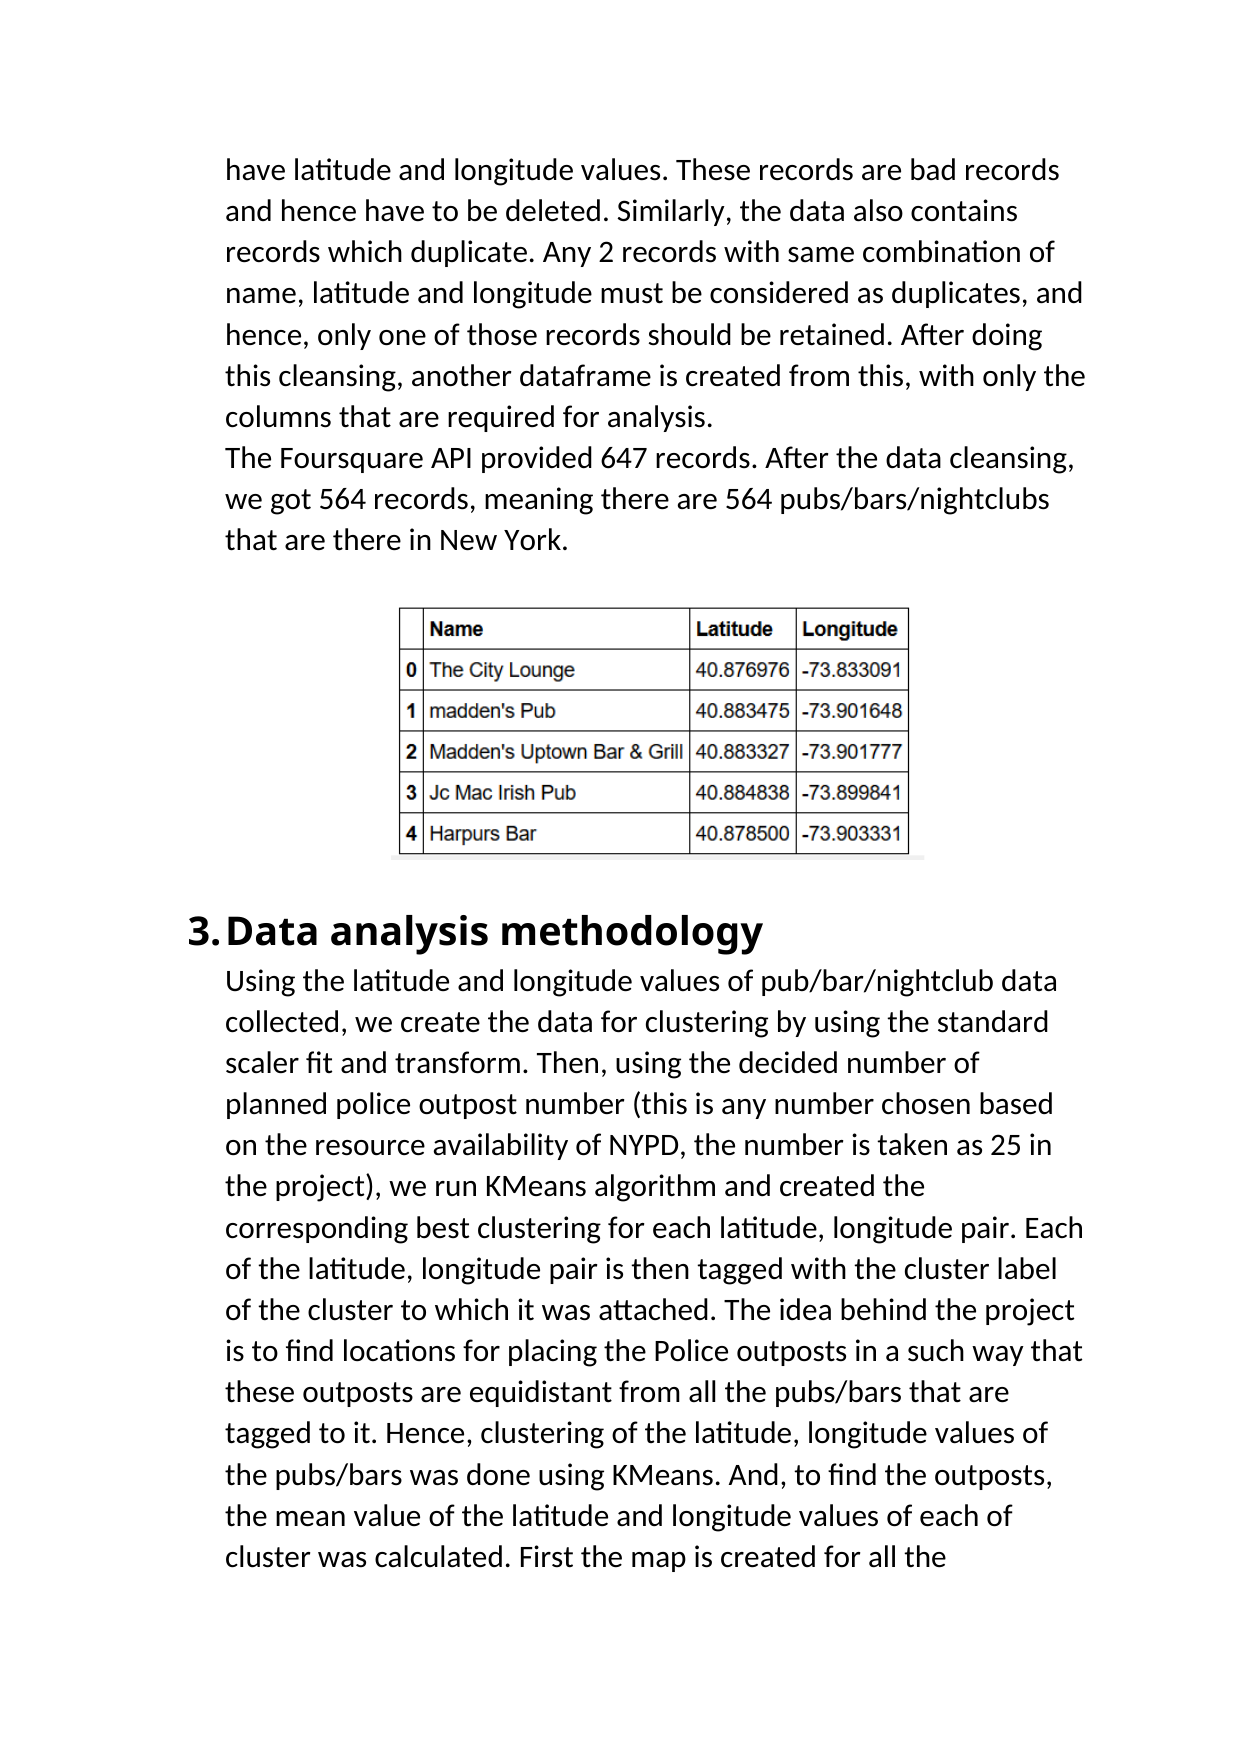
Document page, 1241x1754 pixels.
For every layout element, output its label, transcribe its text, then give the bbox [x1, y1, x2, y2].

picture [390, 602, 925, 860]
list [225, 961, 1090, 1575]
list The Foursquare API provided 647 records. After the data cleansing, we got 564 records, meaning there are 564 pubs/bars/nightclubs that are there in New York. [225, 438, 1090, 558]
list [225, 150, 1090, 435]
list Data analysis methodology [187, 903, 1090, 957]
